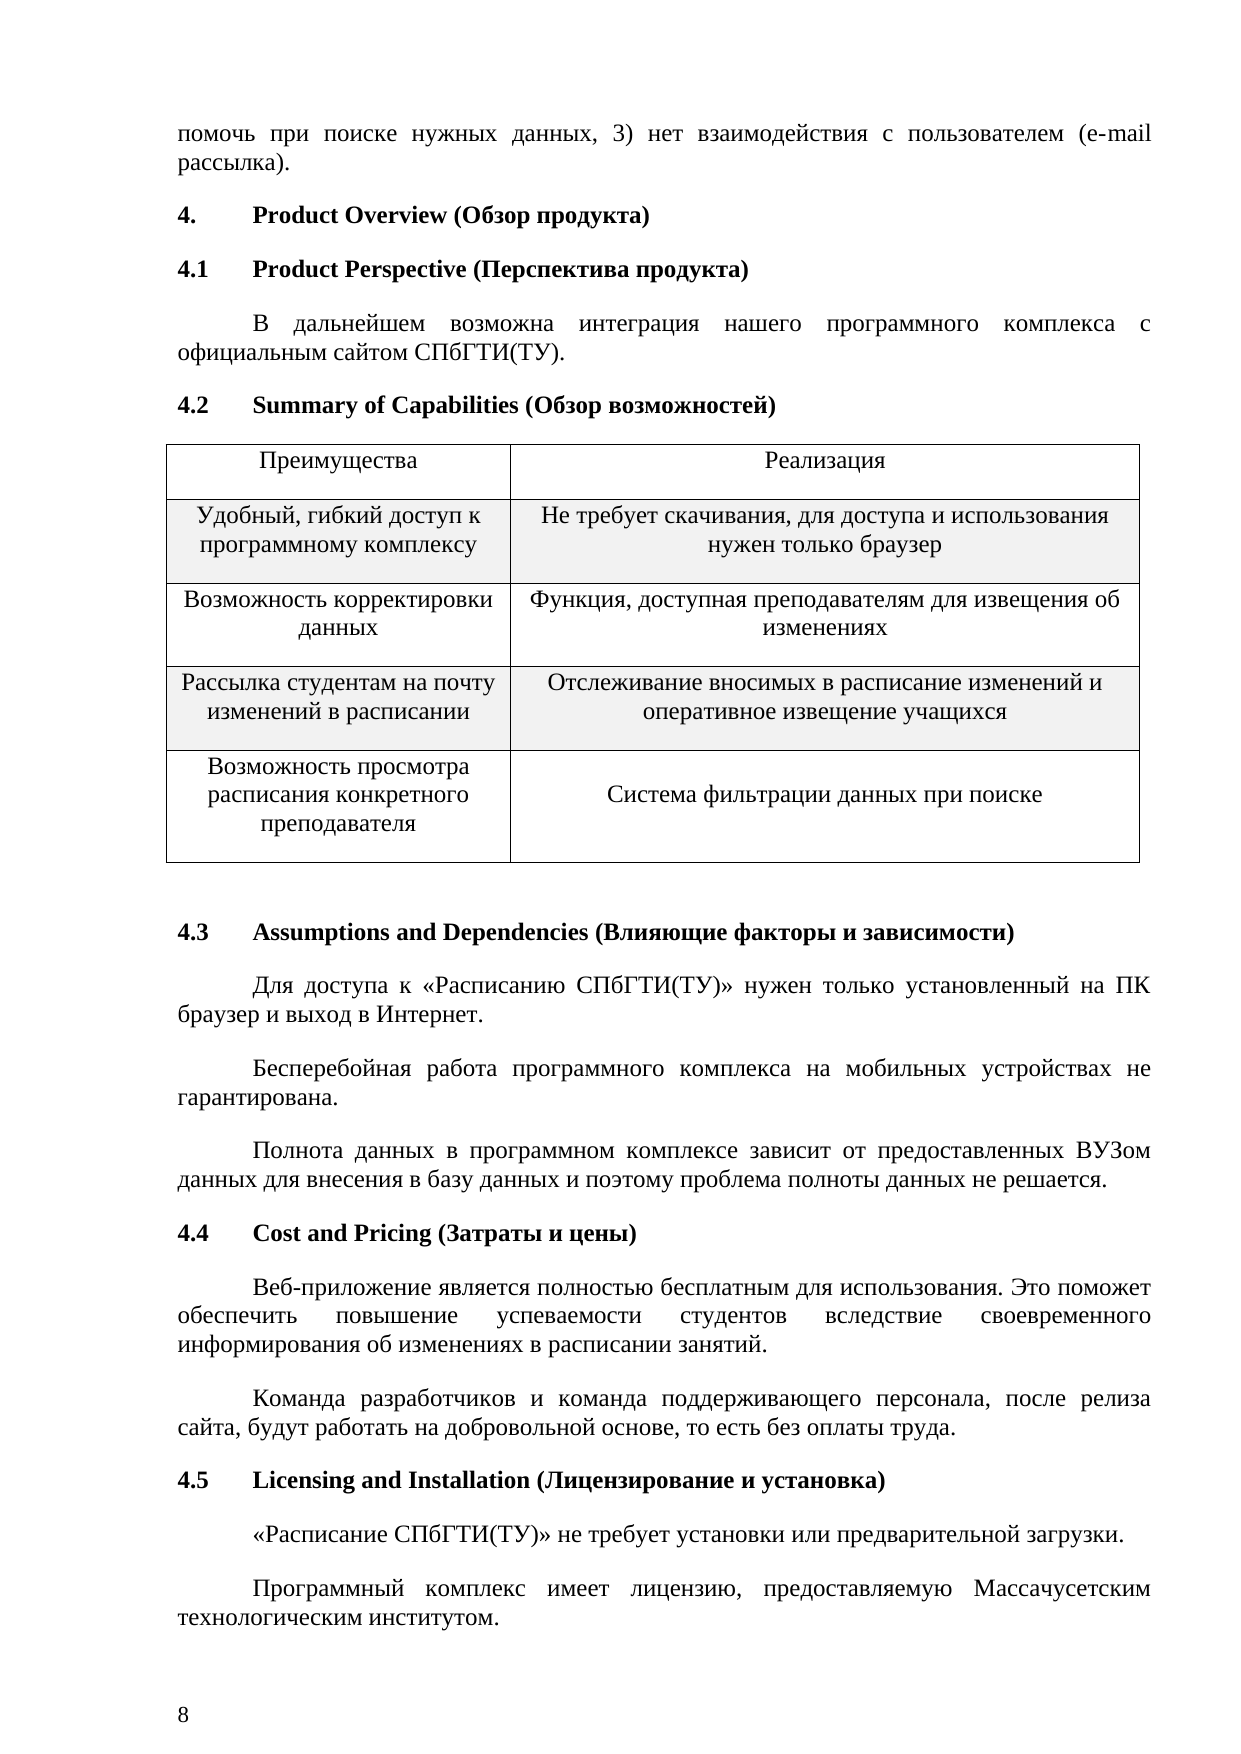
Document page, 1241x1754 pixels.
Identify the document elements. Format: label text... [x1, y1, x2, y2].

text Команда разработчиков и команда поддерживающего персонала, после релиза сайта, будут работать на добровольной основе, то есть без оплаты труда. [177, 1383, 1152, 1441]
subtitle 4.4 Cost and Pricing (Затраты и цены) [177, 1218, 1152, 1247]
subtitle 4.2 Summary of Capabilities (Обзор возможностей) [177, 391, 1152, 419]
table_cell Отслеживание вносимых в расписание изменений и оперативное извещение учащихся [511, 667, 1139, 750]
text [177, 118, 1152, 176]
subtitle 4. Product Overview (Обзор продукта) [177, 201, 1152, 229]
subtitle 4.3 Assumptions and Dependencies (Влияющие факторы и зависимости) [177, 917, 1152, 946]
text Полнота данных в программном комплексе зависит от предоставленных ВУЗом данных для внесения в базу данных и поэтому проблема полноты данных не решается. [177, 1136, 1152, 1193]
table_cell Возможность просмотра расписания конкретного преподавателя [167, 751, 510, 862]
table_cell Рассылка студентам на почту изменений в расписании [167, 667, 510, 750]
text Бесперебойная работа программного комплекса на мобильных устройствах не гарантирована. [177, 1053, 1152, 1111]
table_header Преимущества [167, 445, 510, 499]
text Веб-приложение является полностью бесплатным для использования. Это поможет обеспечить повышение успеваемости студентов вследствие своевременного информирования об изменениях в расписании занятий. [177, 1272, 1152, 1358]
text Для доступа к «Расписанию СПбГТИ(ТУ)» нужен только установленный на ПК браузер и выход в Интернет. [177, 971, 1152, 1028]
table_cell Функция, доступная преподавателям для извещения об изменениях [511, 584, 1139, 666]
table_header Реализация [511, 445, 1139, 499]
subtitle 4.5 Licensing and Installation (Лицензирование и установка) [177, 1466, 1152, 1494]
subtitle 4.1 Product Perspective (Перспектива продукта) [177, 254, 1152, 283]
text Программный комплекс имеет лицензию, предоставляемую Массачусетским технологическим институтом. [177, 1573, 1152, 1631]
text В дальнейшем возможна интеграция нашего программного комплекса с официальным сайтом СПбГТИ(ТУ). [177, 308, 1152, 366]
table_cell Система фильтрации данных при поиске [511, 751, 1139, 862]
text «Расписание СПбГТИ(ТУ)» не требует установки или предварительной загрузки. [177, 1519, 1152, 1548]
table_cell Не требует скачивания, для доступа и использования нужен только браузер [511, 500, 1139, 583]
table_cell Удобный, гибкий доступ к программному комплексу [167, 500, 510, 583]
table_cell Возможность корректировки данных [167, 584, 510, 666]
